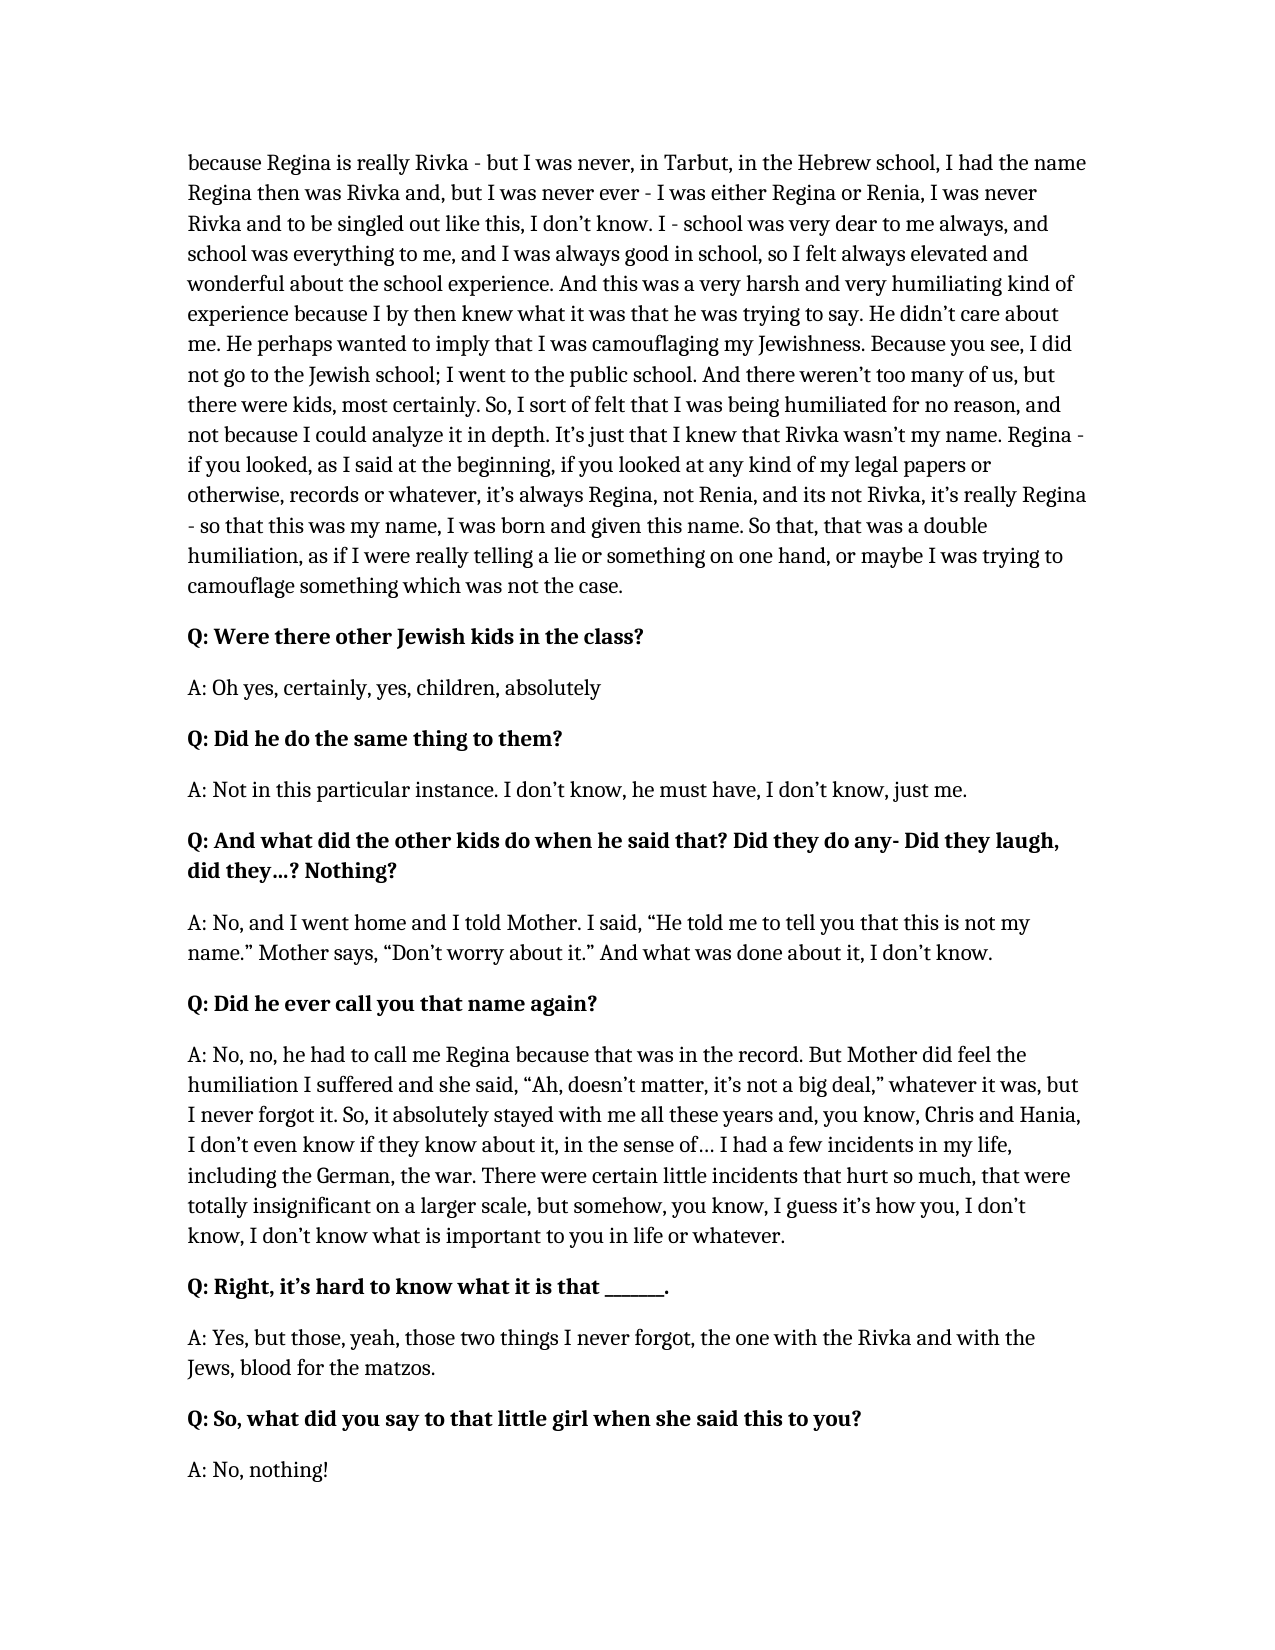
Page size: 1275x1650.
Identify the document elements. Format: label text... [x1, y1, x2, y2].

text Q: Did he do the same thing to them? [187, 726, 1087, 752]
text A: No, and I went home and I told Mother. I said, “He told me to tell you that this is not my name.” Mother says, “Don’t worry about it.” And what was done about it, I don’t know. [187, 909, 1087, 966]
text A: Yes, but those, yeah, those two things I never forgot, the one with the Rivka and with the Jews, blood for the matzos. [187, 1325, 1087, 1382]
text A: Not in this particular instance. I don’t know, he must have, I don’t know, just me. [187, 777, 1087, 803]
text A: No, nothing! [187, 1457, 1087, 1484]
text Q: Right, it’s hard to know what it is that _______. [187, 1274, 1087, 1300]
text Q: So, what did you say to that little girl when she said this to you? [187, 1406, 1087, 1433]
text A: No, no, he had to call me Regina because that was in the record. But Mother did feel the humiliation I suffered and she said, “Ah, doesn’t matter, it’s not a big deal,” whatever it was, but I never forgot it. So, it absolutely stayed with me all these years and, you know, Chris and Hania, I don’t even know if they know about it, in the sense of… I had a few incidents in my life, including the German, the war. There were certain little incidents that hurt so much, that were totally insignificant on a larger scale, but somehow, you know, I guess it’s how you, I don’t know, I don’t know what is important to you in life or whatever. [187, 1042, 1087, 1249]
text Q: And what did the other kids do when he said that? Did they do any- Did they laugh, did they…? Nothing? [187, 828, 1087, 885]
text Q: Did he ever call you that name again? [187, 991, 1087, 1017]
text Q: Were there other Jewish kids in the class? [187, 624, 1087, 650]
text A: Oh yes, certainly, yes, children, absolutely [187, 675, 1087, 701]
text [187, 150, 1087, 599]
